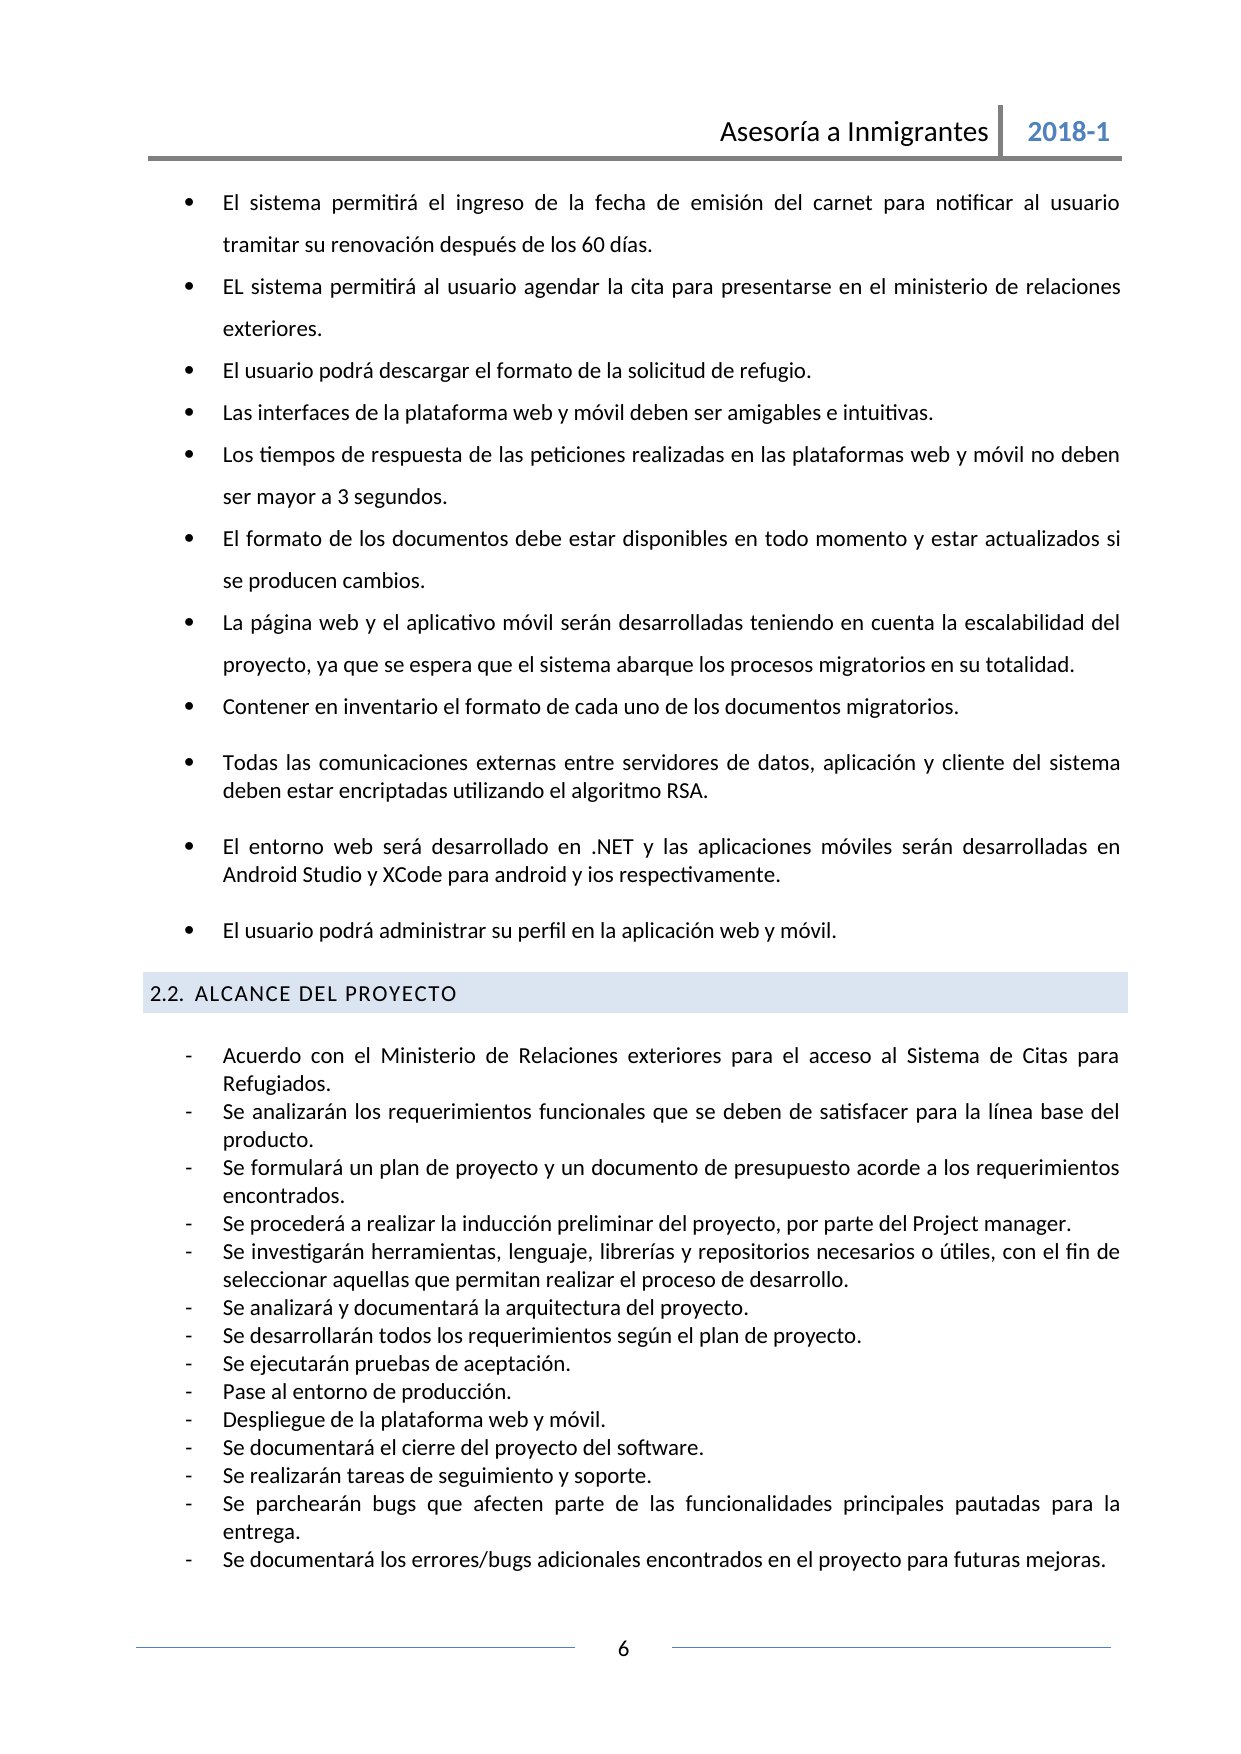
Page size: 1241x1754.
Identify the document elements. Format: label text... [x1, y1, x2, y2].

list El usuario podrá administrar su perfil en la aplicación web y móvil. [185, 916, 1122, 944]
list Se analizarán los requerimientos funcionales que se deben de satisfacer para la línea base del producto. [185, 1097, 1122, 1153]
list El sistema permitirá el ingreso de la fecha de emisión del carnet para notificar al usuario tramitar su renovación después de los 60 días. [185, 188, 1122, 258]
list Se documentará los errores/bugs adicionales encontrados en el proyecto para futuras mejoras. [185, 1545, 1122, 1573]
list Despliegue de la plataforma web y móvil. [185, 1405, 1122, 1433]
list Acuerdo con el Ministerio de Relaciones exteriores para el acceso al Sistema de Citas para Refugiados. [185, 1041, 1122, 1097]
subtitle ALCANCE DEL PROYECTO [150, 979, 1122, 1007]
list Todas las comunicaciones externas entre servidores de datos, aplicación y cliente del sistema deben estar encriptadas utilizando el algoritmo RSA. [185, 748, 1122, 804]
list Se formulará un plan de proyecto y un documento de presupuesto acorde a los requerimientos encontrados. [185, 1153, 1122, 1209]
list Se procederá a realizar la inducción preliminar del proyecto, por parte del Project manager. [185, 1209, 1122, 1237]
list Se ejecutarán pruebas de aceptación. [185, 1349, 1122, 1377]
list El formato de los documentos debe estar disponibles en todo momento y estar actualizados si se producen cambios. [185, 524, 1122, 594]
list Se investigarán herramientas, lenguaje, librerías y repositorios necesarios o útiles, con el fin de seleccionar aquellas que permitan realizar el proceso de desarrollo. [185, 1237, 1122, 1293]
list Los tiempos de respuesta de las peticiones realizadas en las plataformas web y móvil no deben ser mayor a 3 segundos. [185, 440, 1122, 510]
list Se realizarán tareas de seguimiento y soporte. [185, 1461, 1122, 1489]
list La página web y el aplicativo móvil serán desarrolladas teniendo en cuenta la escalabilidad del proyecto, ya que se espera que el sistema abarque los procesos migratorios en su totalidad. [185, 608, 1122, 678]
list Contener en inventario el formato de cada uno de los documentos migratorios. [185, 692, 1122, 720]
list Se analizará y documentará la arquitectura del proyecto. [185, 1293, 1122, 1321]
list EL sistema permitirá al usuario agendar la cita para presentarse en el ministerio de relaciones exteriores. [185, 272, 1122, 342]
list El entorno web será desarrollado en .NET y las aplicaciones móviles serán desarrolladas en Android Studio y XCode para android y ios respectivamente. [185, 832, 1122, 888]
list Se parchearán bugs que afecten parte de las funcionalidades principales pautadas para la entrega. [185, 1489, 1122, 1545]
list Pase al entorno de producción. [185, 1377, 1122, 1405]
list Las interfaces de la plataforma web y móvil deben ser amigables e intuitivas. [185, 398, 1122, 426]
list Se desarrollarán todos los requerimientos según el plan de proyecto. [185, 1321, 1122, 1349]
list Se documentará el cierre del proyecto del software. [185, 1433, 1122, 1461]
list El usuario podrá descargar el formato de la solicitud de refugio. [185, 356, 1122, 384]
